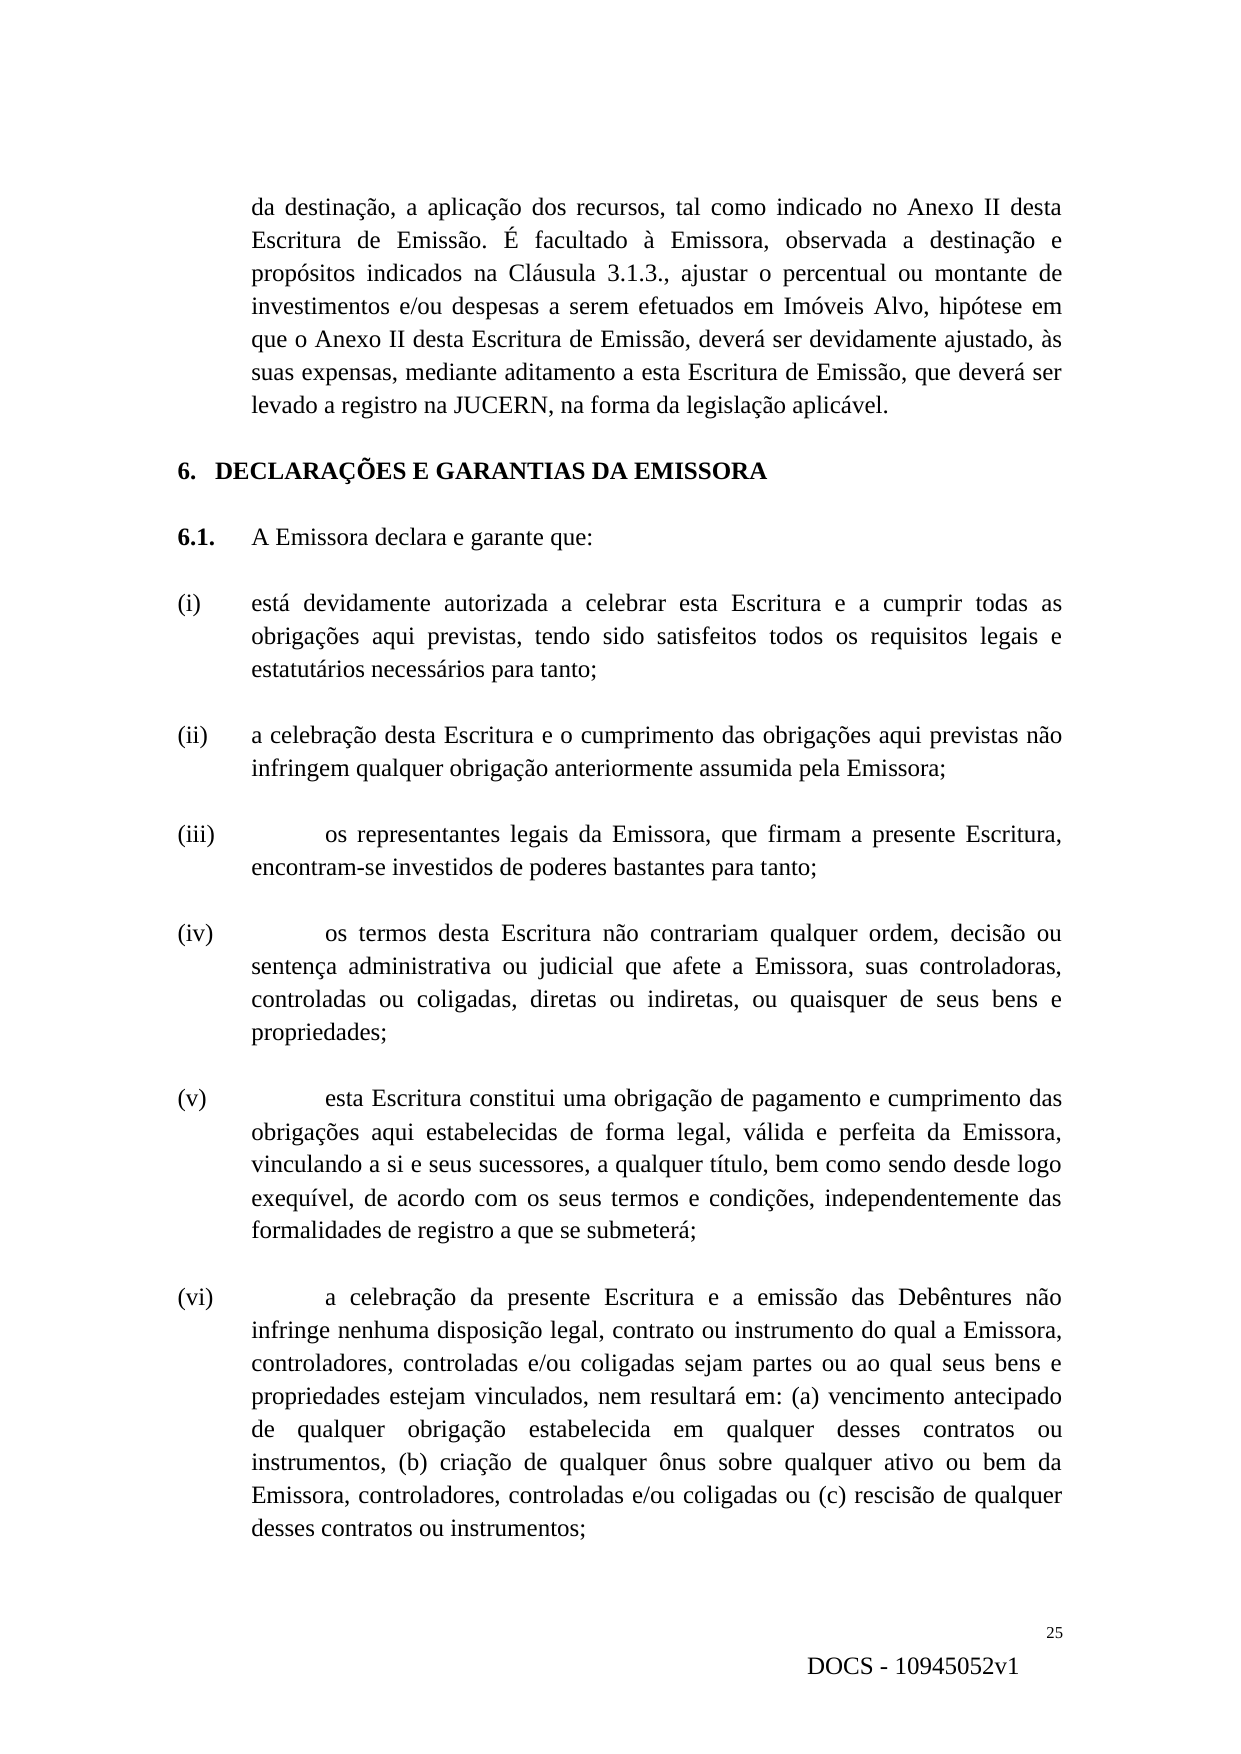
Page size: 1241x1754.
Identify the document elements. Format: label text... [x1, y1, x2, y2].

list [177, 192, 1063, 419]
list a celebração da presente Escritura e a emissão das Debêntures não infringe nenhuma disposição legal, contrato ou instrumento do qual a Emissora, controladores, controladas e/ou coligadas sejam partes ou ao qual seus bens e propriedades estejam vinculados, nem resultará em: (a) vencimento antecipado de qualquer obrigação estabelecida em qualquer desses contratos ou instrumentos, (b) criação de qualquer ônus sobre qualquer ativo ou bem da Emissora, controladores, controladas e/ou coligadas ou (c) rescisão de qualquer desses contratos ou instrumentos; [177, 1282, 1063, 1542]
list esta Escritura constitui uma obrigação de pagamento e cumprimento das obrigações aqui estabelecidas de forma legal, válida e perfeita da Emissora, vinculando a si e seus sucessores, a qualquer título, bem como sendo desde logo exequível, de acordo com os seus termos e condições, independentemente das formalidades de registro a que se submeterá; [177, 1083, 1063, 1244]
list está devidamente autorizada a celebrar esta Escritura e a cumprir todas as obrigações aqui previstas, tendo sido satisfeitos todos os requisitos legais e estatutários necessários para tanto; [177, 588, 1063, 683]
list os termos desta Escritura não contrariam qualquer ordem, decisão ou sentença administrativa ou judicial que afete a Emissora, suas controladoras, controladas ou coligadas, diretas ou indiretas, ou quaisquer de seus bens e propriedades; [177, 918, 1063, 1046]
subtitle DECLARAÇÕES E GARANTIAS DA EMISSORA [177, 456, 1063, 485]
list os representantes legais da Emissora, que firmam a presente Escritura, encontram-se investidos de poderes bastantes para tanto; [177, 819, 1063, 881]
list A Emissora declara e garante que: [177, 522, 1063, 551]
list a celebração desta Escritura e o cumprimento das obrigações aqui previstas não infringem qualquer obrigação anteriormente assumida pela Emissora; [177, 720, 1063, 782]
